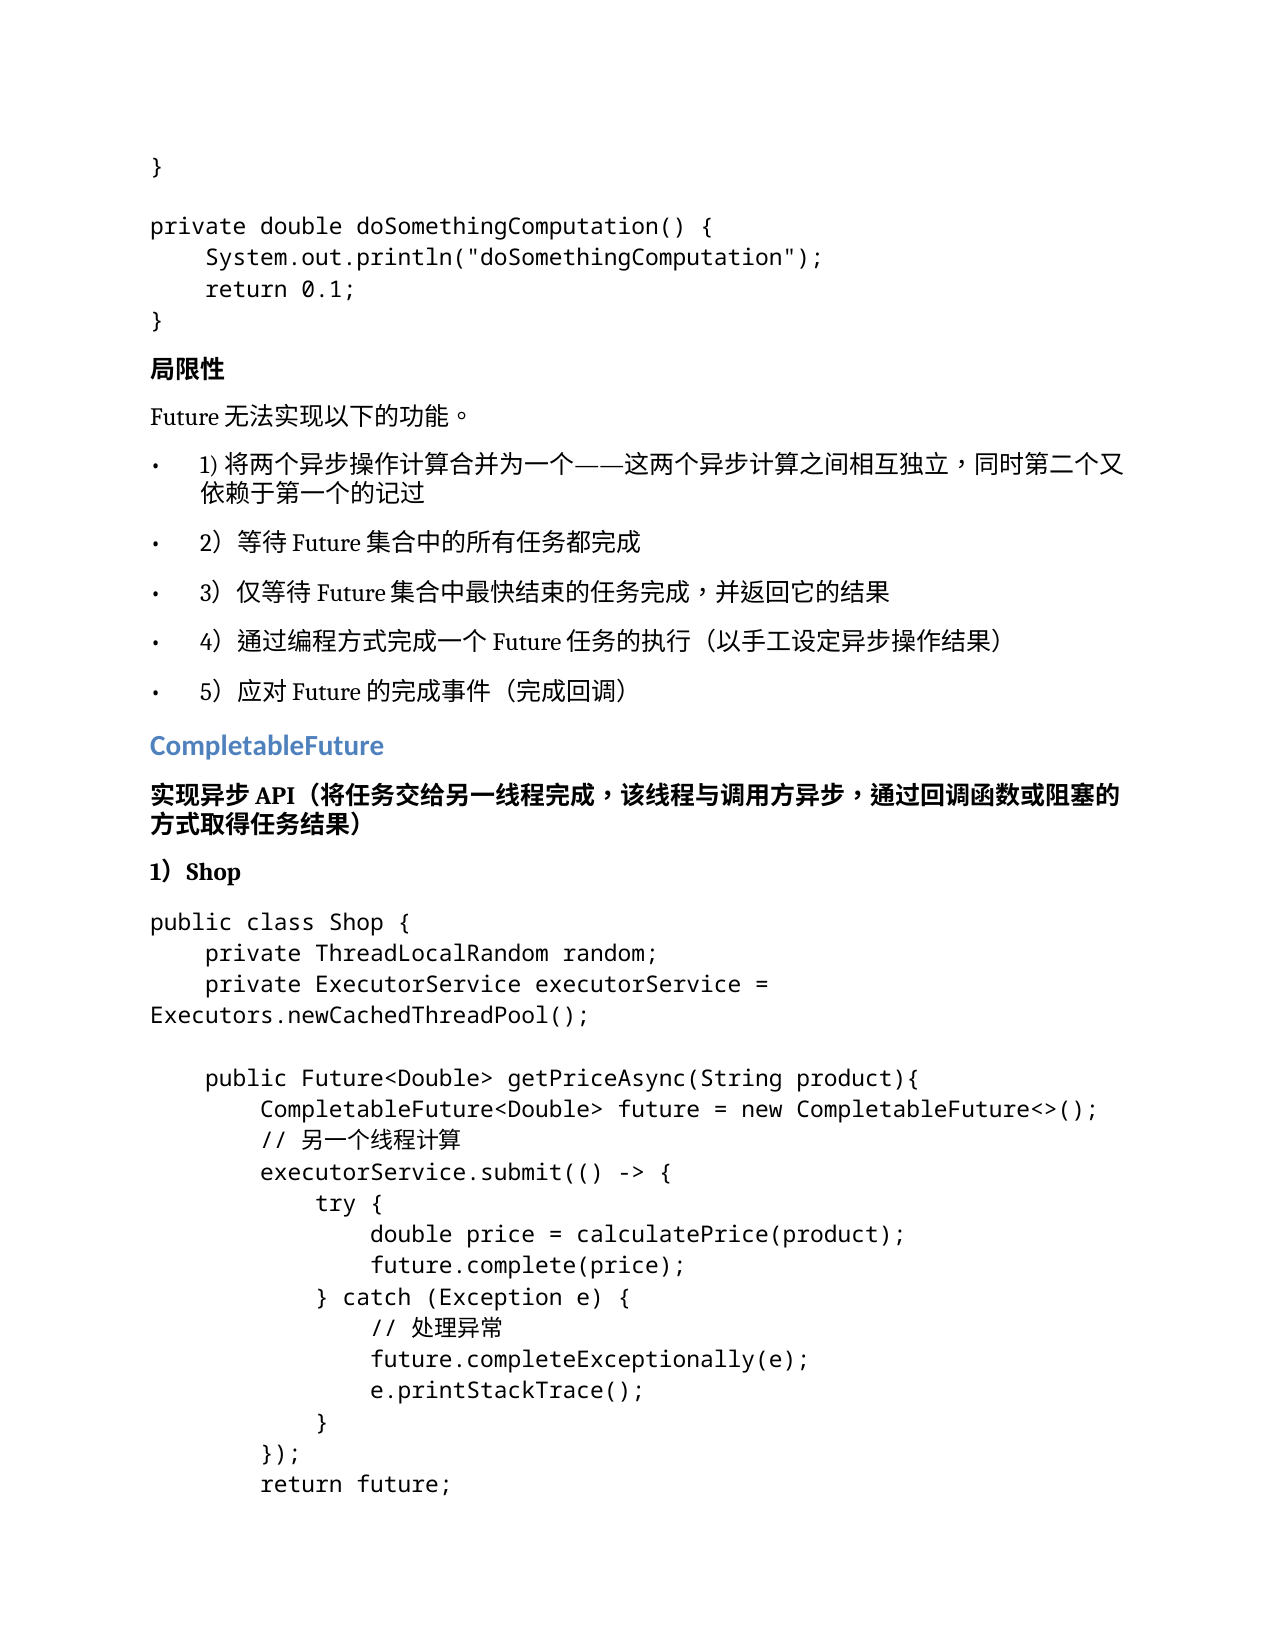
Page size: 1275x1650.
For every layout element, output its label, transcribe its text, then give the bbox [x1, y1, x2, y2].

text Future无法实现以下的功能。 [150, 403, 1125, 432]
list 3）仅等待Future集合中最快结束的任务完成，并返回它的结果 [150, 579, 1125, 607]
list 5）应对Future的完成事件（完成回调） [150, 678, 1125, 707]
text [150, 906, 1125, 1499]
subtitle CompletableFuture [150, 727, 1125, 763]
text 局限性 [150, 356, 1125, 384]
list 4）通过编程方式完成一个Future任务的执行（以手工设定异步操作结果） [150, 628, 1125, 657]
text 1）Shop [150, 858, 1125, 887]
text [150, 150, 1125, 335]
text 实现异步API（将任务交给另一线程完成，该线程与调用方异步，通过回调函数或阻塞的方式取得任务结果） [150, 782, 1125, 839]
list 2）等待Future集合中的所有任务都完成 [150, 529, 1125, 558]
list 1) 将两个异步操作计算合并为一个——这两个异步计算之间相互独立，同时第二个又依赖于第一个的记过 [150, 451, 1125, 508]
